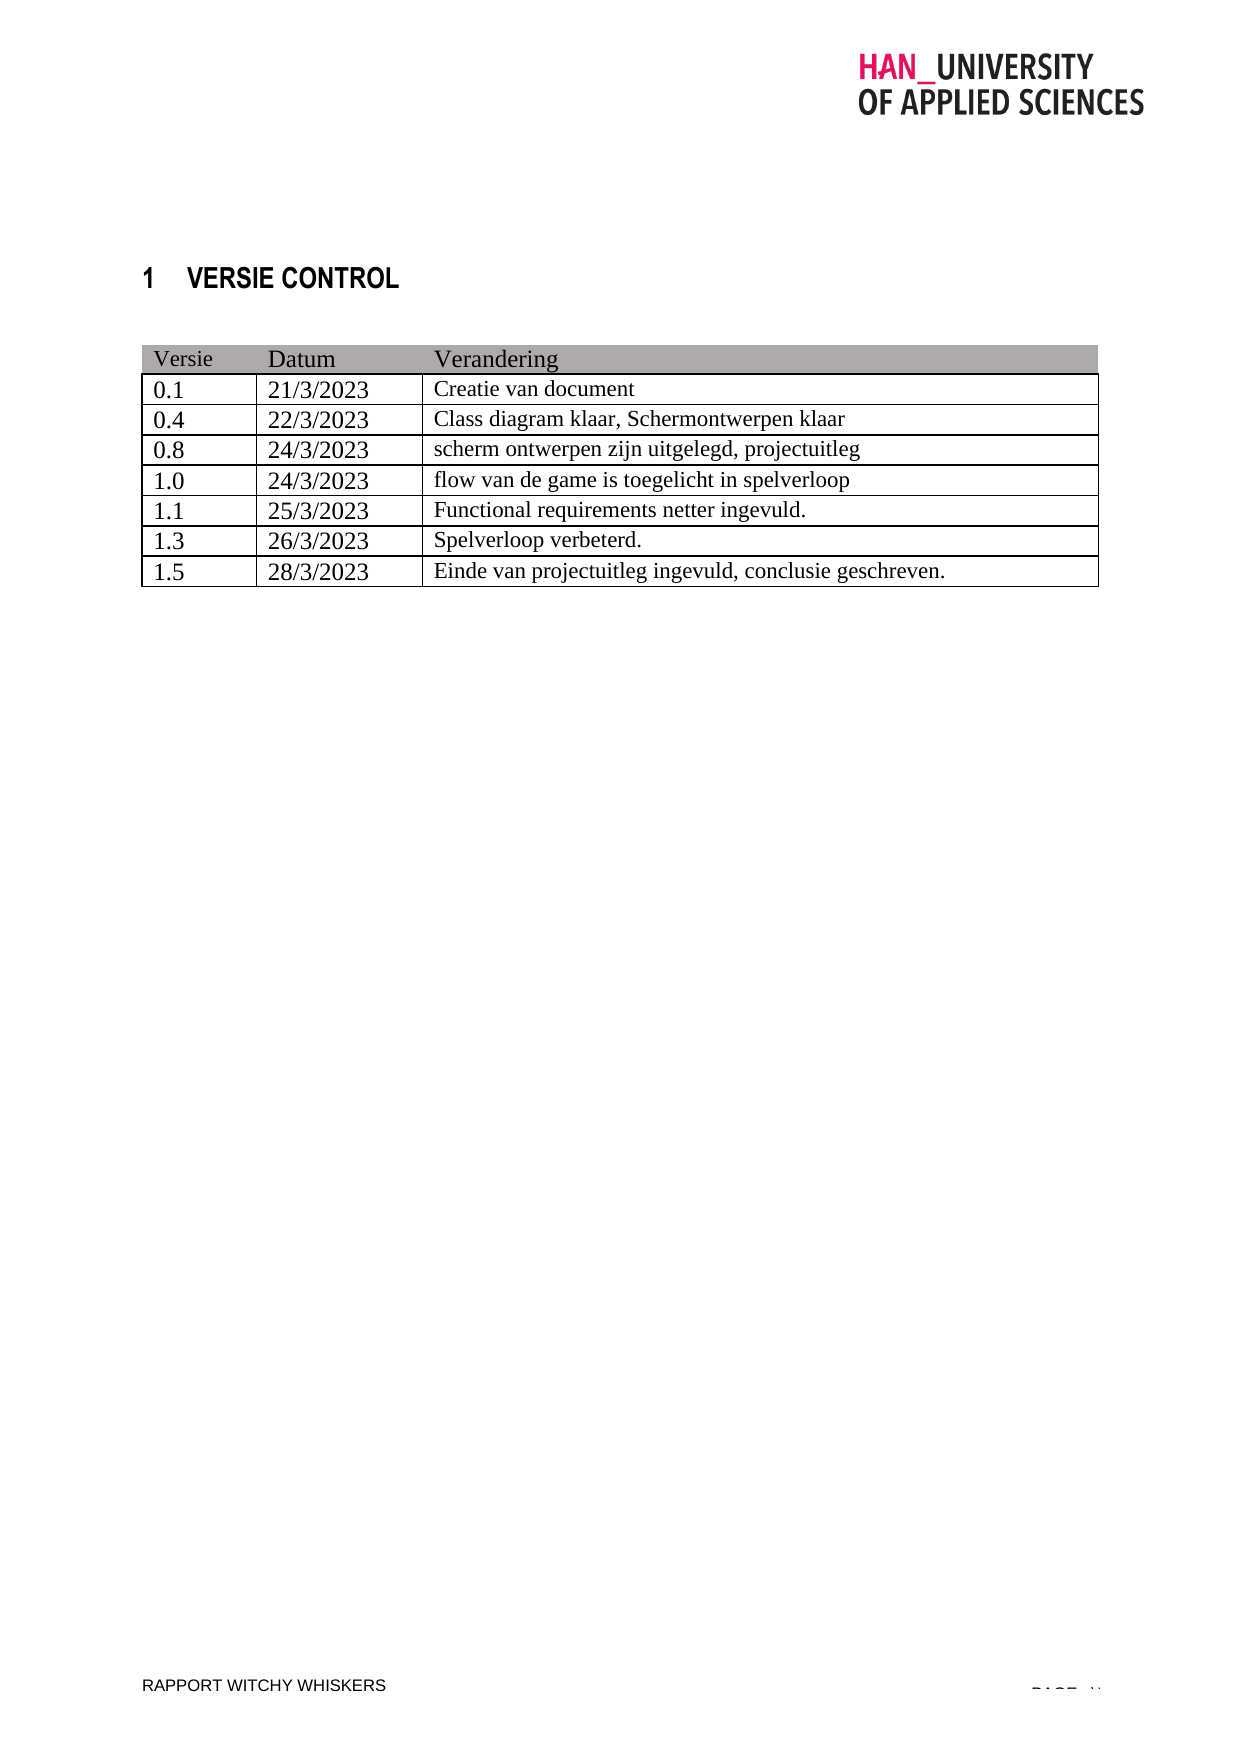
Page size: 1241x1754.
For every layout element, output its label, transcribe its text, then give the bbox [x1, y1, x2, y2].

table_cell Einde van projectuitleg ingevuld, conclusie geschreven. [423, 557, 1098, 586]
table_cell 24/3/2023 [257, 466, 422, 494]
table_cell 26/3/2023 [257, 527, 422, 555]
picture [805, 0, 1198, 169]
table_cell 1.1 [143, 496, 256, 525]
table_cell Spelverloop verbeterd. [423, 527, 1098, 555]
table_cell 1.5 [143, 557, 256, 586]
table_header Datum [256, 345, 422, 373]
table_cell 28/3/2023 [257, 557, 422, 586]
table_cell 21/3/2023 [257, 375, 422, 404]
table_cell 0.1 [143, 375, 256, 404]
table_cell scherm ontwerpen zijn uitgelegd, projectuitleg [423, 436, 1098, 464]
table_cell Class diagram klaar, Schermontwerpen klaar [423, 405, 1098, 434]
table_cell Creatie van document [423, 375, 1098, 404]
table_cell 1.0 [143, 466, 256, 494]
table_cell 0.8 [143, 436, 256, 464]
table_cell Functional requirements netter ingevuld. [423, 496, 1098, 525]
table_cell flow van de game is toegelicht in spelverloop [423, 466, 1098, 494]
table_cell 25/3/2023 [257, 496, 422, 525]
table_header Verandering [422, 345, 1098, 373]
table_cell 1.3 [143, 527, 256, 555]
table_cell 22/3/2023 [257, 405, 422, 434]
subtitle Versie control [142, 261, 1098, 295]
table_header Versie [142, 345, 256, 373]
table_cell 0.4 [143, 405, 256, 434]
table_cell 24/3/2023 [257, 436, 422, 464]
